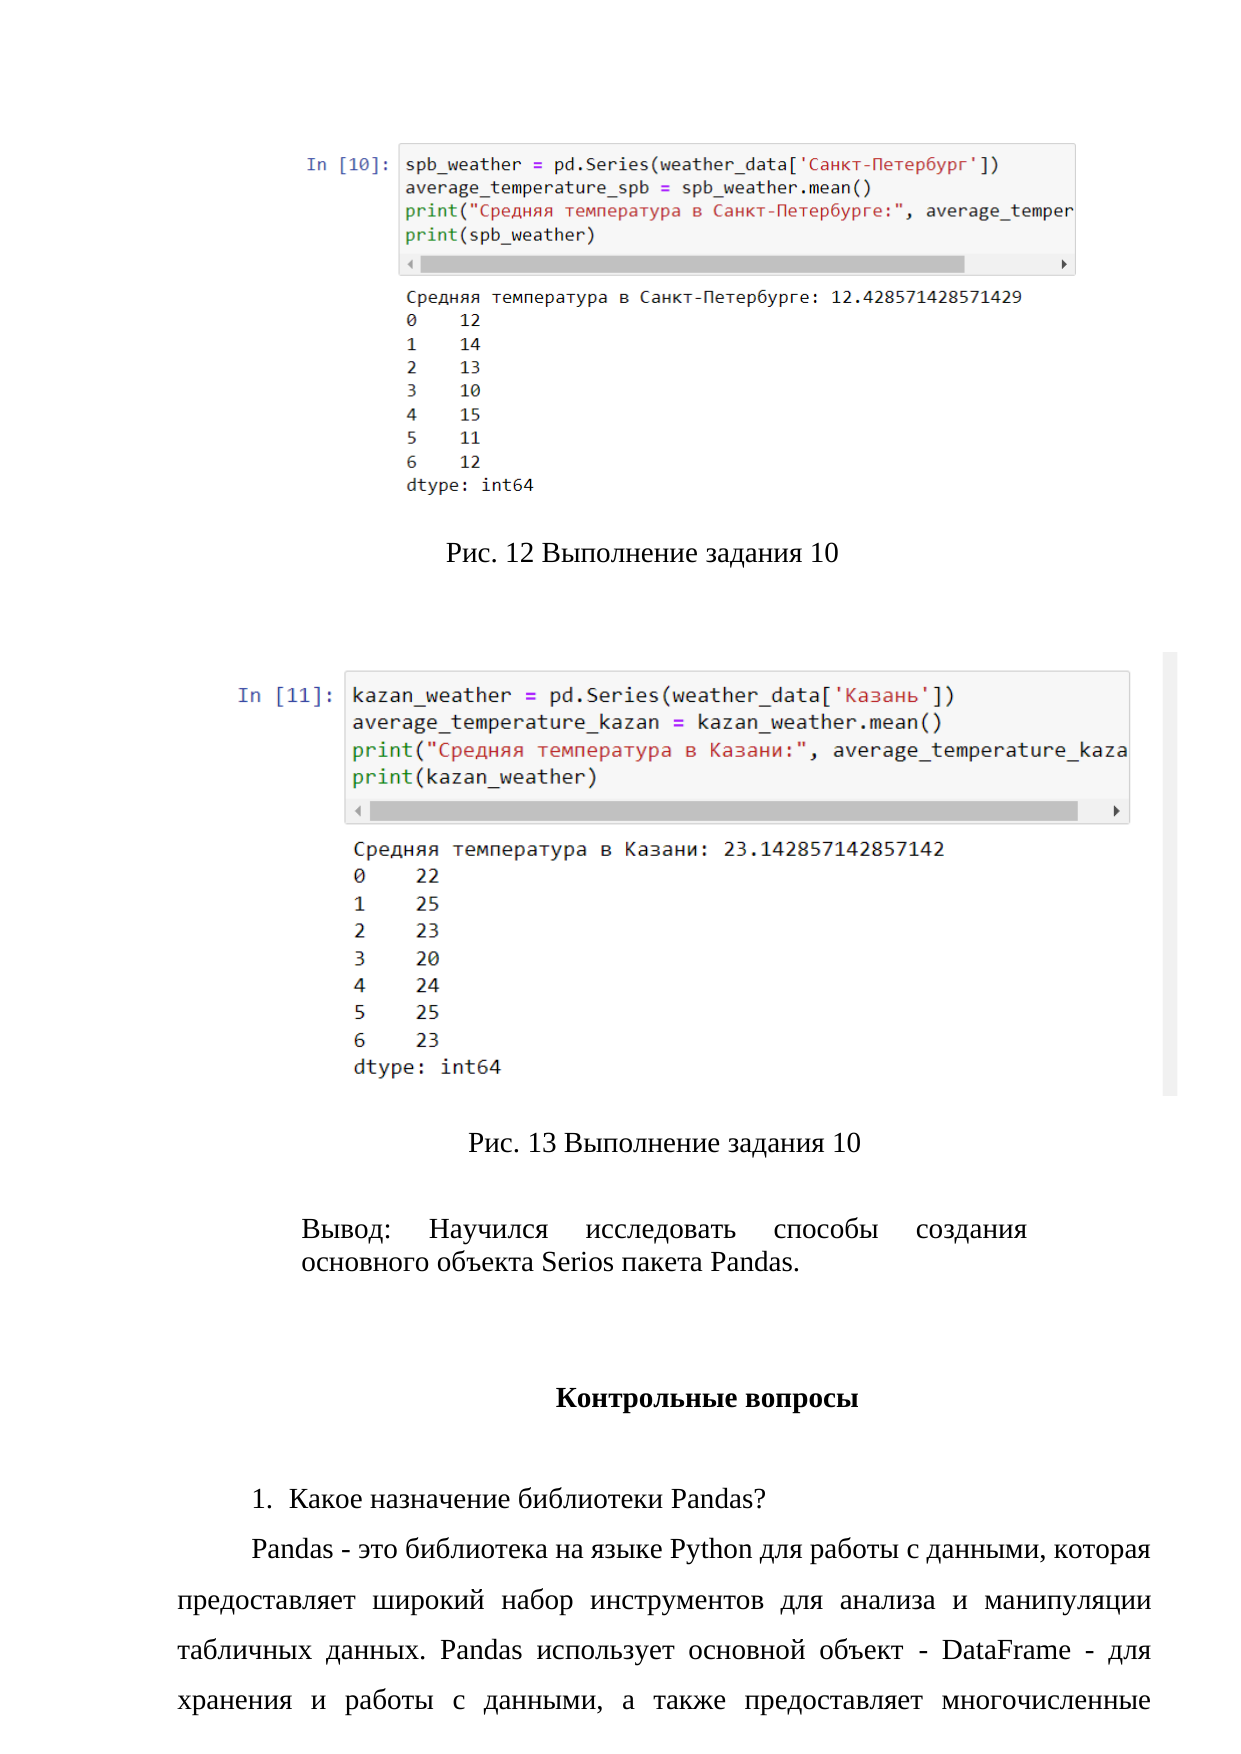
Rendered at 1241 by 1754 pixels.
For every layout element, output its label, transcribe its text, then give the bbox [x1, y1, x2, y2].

text Рис. 13 Выполнение задания 10 [301, 1126, 1028, 1159]
picture [178, 652, 1178, 1096]
list Какое назначение библиотеки Pandas? [251, 1481, 1163, 1514]
text Рис. 12 Выполнение задания 10 [446, 536, 1163, 569]
subtitle Контрольные вопросы [251, 1380, 1163, 1414]
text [177, 1531, 1152, 1716]
text Вывод: Научился исследовать способы создания основного объекта Serios пакета Pandas. [301, 1211, 1028, 1278]
picture [244, 122, 1098, 510]
